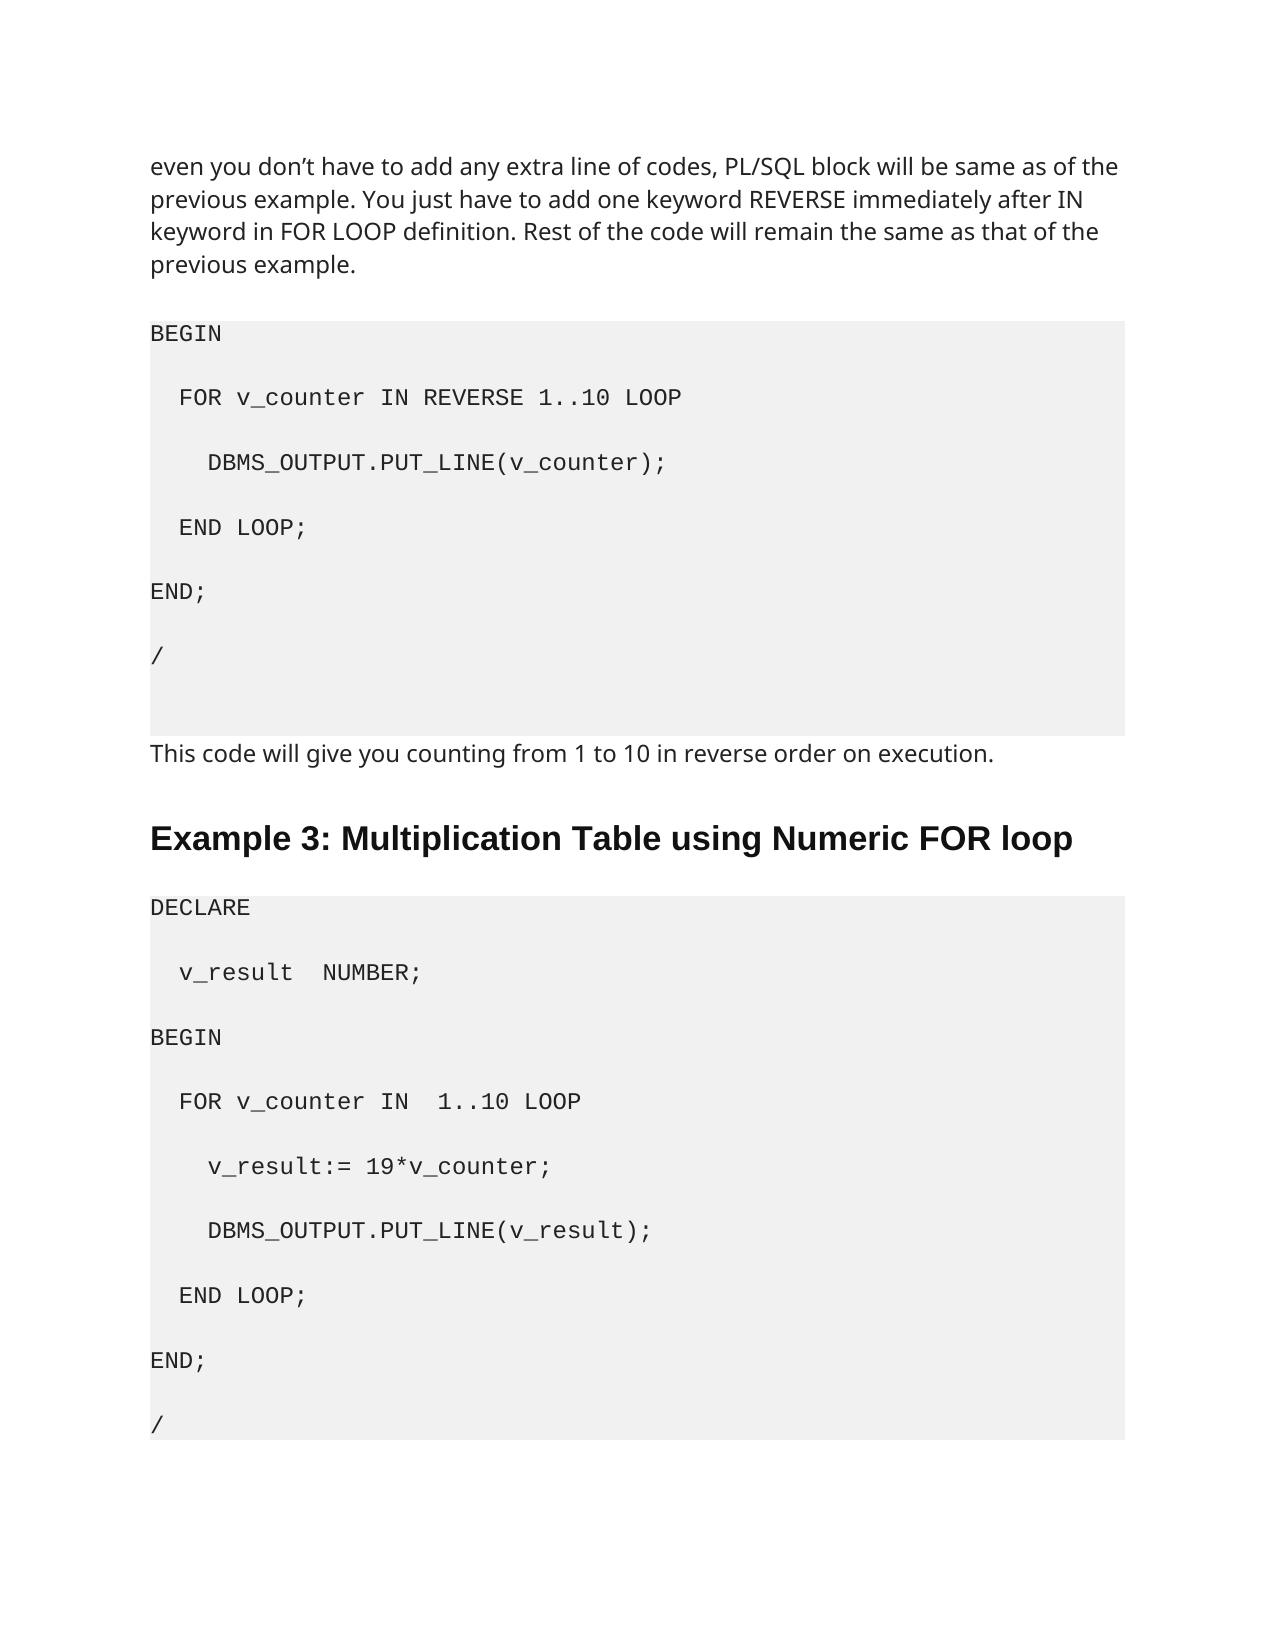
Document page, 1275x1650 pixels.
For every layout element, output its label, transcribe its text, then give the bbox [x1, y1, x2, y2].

text v_result:= 19*v_counter; [150, 1154, 1125, 1181]
text FOR v_counter IN 1..10 LOOP [150, 1089, 1125, 1117]
text END; [150, 1348, 1125, 1376]
text BEGIN [150, 1025, 1125, 1052]
text / [150, 644, 1125, 672]
subtitle Example 3: Multiplication Table using Numeric FOR loop [150, 811, 1125, 858]
text FOR v_counter IN REVERSE 1..10 LOOP [150, 386, 1125, 413]
text END LOOP; [150, 1284, 1125, 1311]
text END LOOP; [150, 515, 1125, 542]
text DECLARE [150, 896, 1125, 923]
text BEGIN [150, 321, 1125, 348]
text END; [150, 580, 1125, 607]
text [150, 150, 1125, 280]
text v_result NUMBER; [150, 960, 1125, 987]
text This code will give you counting from 1 to 10 in reverse order on execution. [150, 736, 1125, 769]
text DBMS_OUTPUT.PUT_LINE(v_result); [150, 1219, 1125, 1246]
text / [150, 1413, 1125, 1440]
text DBMS_OUTPUT.PUT_LINE(v_counter); [150, 450, 1125, 478]
